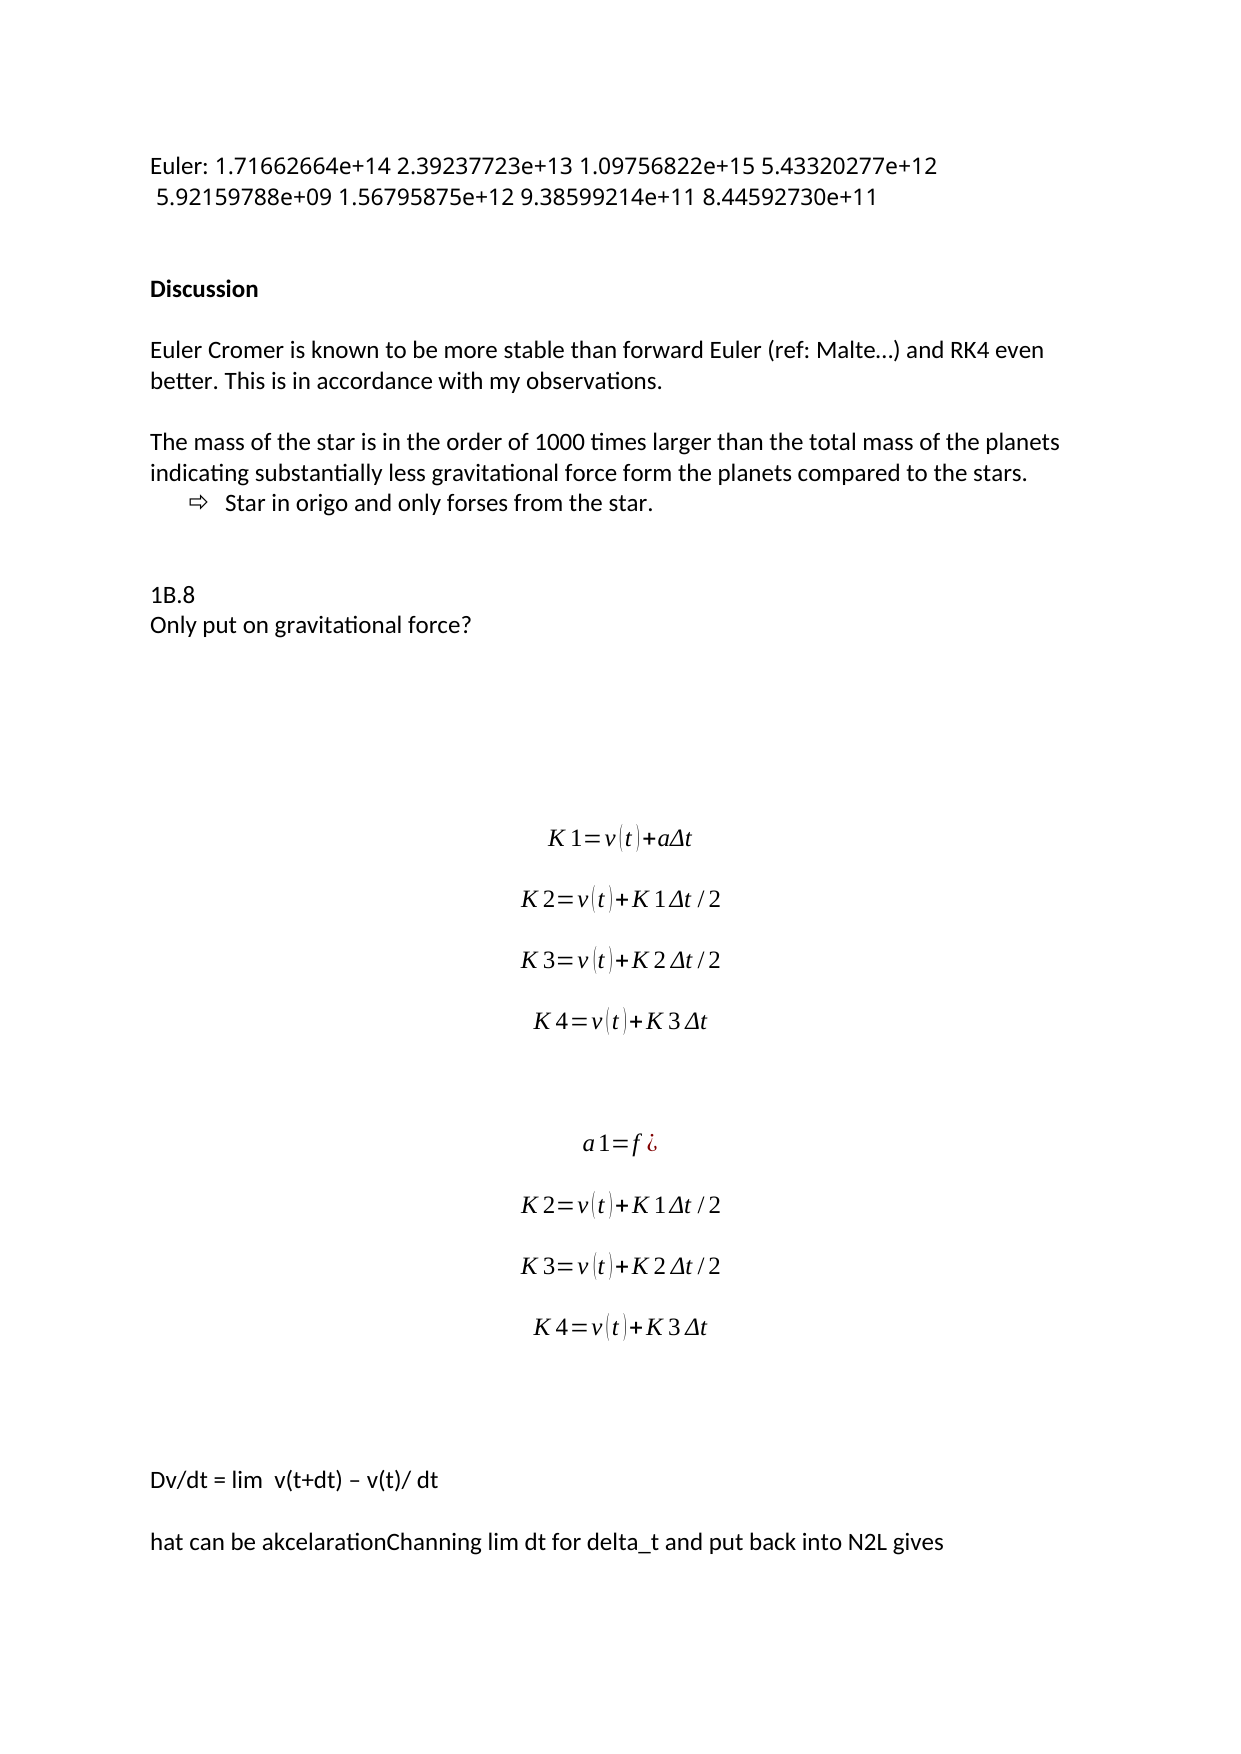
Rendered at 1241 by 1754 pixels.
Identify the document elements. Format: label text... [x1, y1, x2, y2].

list Star in origo and only forses from the star. [187, 487, 1090, 518]
text 1B.8 [150, 579, 1090, 609]
text Dv/dt = lim v(t+dt) – v(t)/ dt [150, 1464, 1090, 1495]
text 5.92159788e+09 1.56795875e+12 9.38599214e+11 8.44592730e+11 [150, 181, 1090, 212]
text Euler Cromer is known to be more stable than forward Euler (ref: Malte…) and RK4 even better. This is in accordance with my observations. [150, 334, 1090, 396]
text hat can be akcelarationChanning lim dt for delta_t and put back into N2L gives [150, 1526, 1090, 1556]
text Discussion [150, 273, 1090, 304]
text Euler: 1.71662664e+14 2.39237723e+13 1.09756822e+15 5.43320277e+12 [150, 150, 1090, 181]
text Only put on gravitational force? [150, 609, 1090, 640]
text The mass of the star is in the order of 1000 times larger than the total mass of the planets indicating substantially less gravitational force form the planets compared to the stars. [150, 426, 1090, 487]
